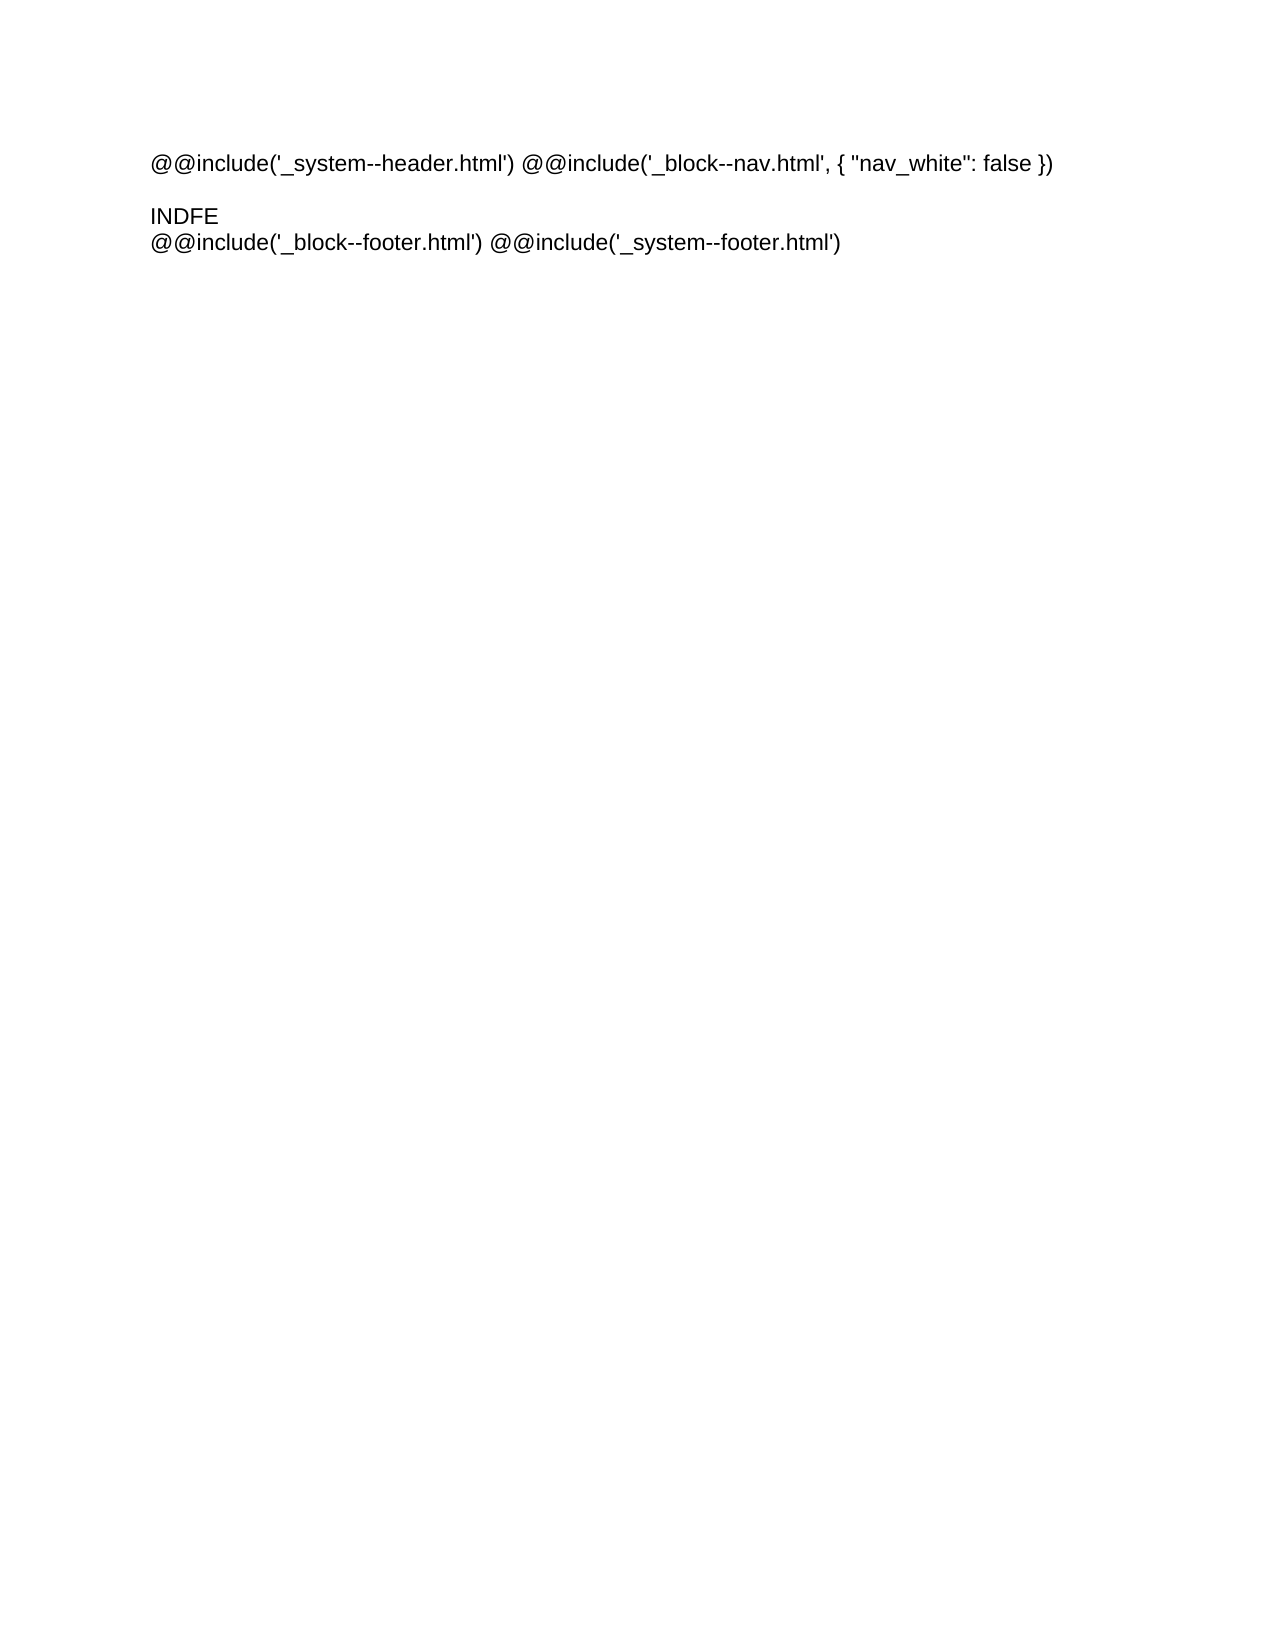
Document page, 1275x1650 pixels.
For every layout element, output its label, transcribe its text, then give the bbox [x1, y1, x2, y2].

text @@include('_block--footer.html') @@include('_system--footer.html') [150, 229, 1125, 255]
text INDFE [150, 203, 1125, 229]
text @@include('_system--header.html') @@include('_block--nav.html', { "nav_white": false }) [150, 150, 1125, 176]
